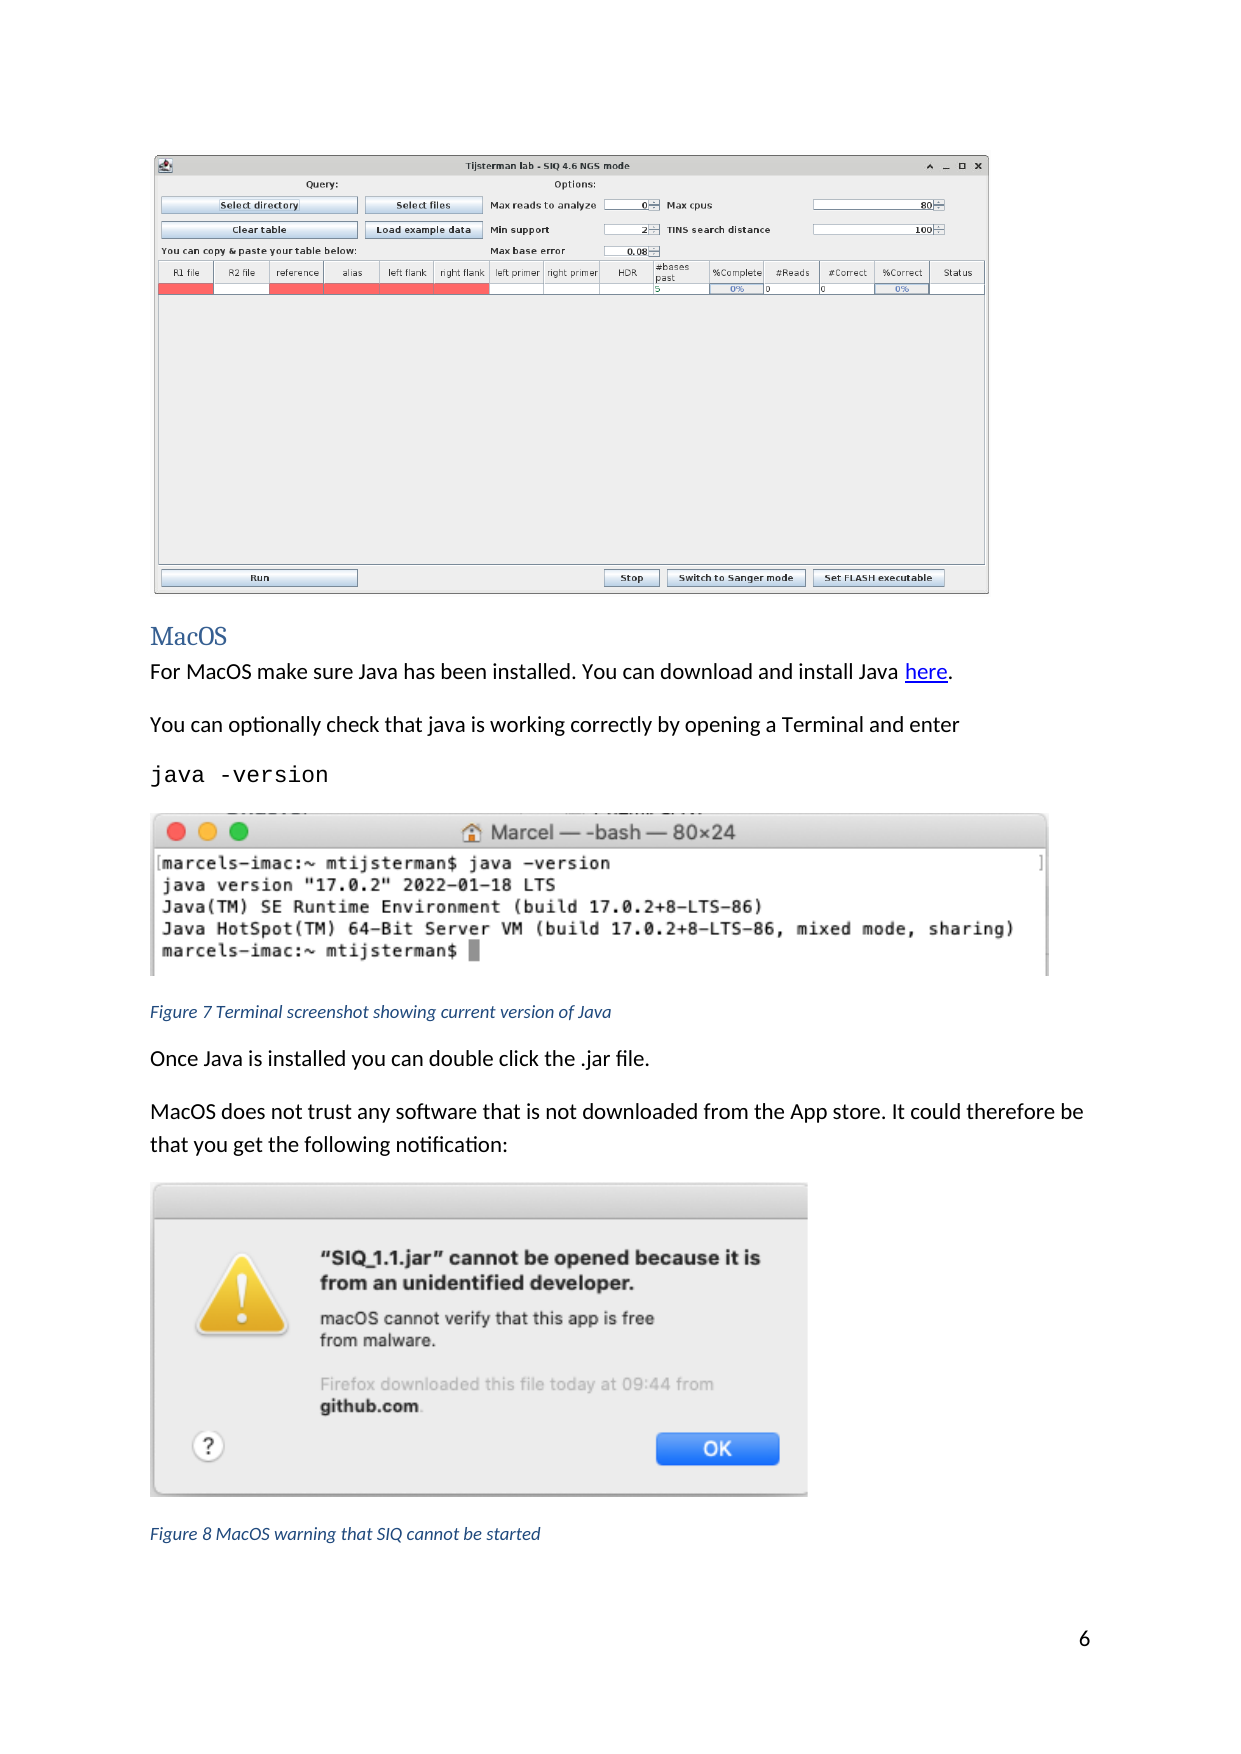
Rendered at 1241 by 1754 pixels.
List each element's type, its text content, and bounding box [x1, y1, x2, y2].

picture [150, 150, 992, 597]
picture [150, 813, 1049, 976]
text For MacOS make sure Java has been installed. You can download and install Java here. [150, 657, 1090, 685]
text java -version [150, 763, 1090, 789]
subtitle MacOS [150, 621, 1090, 652]
text Once Java is installed you can double click the .jar file. [150, 1044, 1090, 1072]
text Figure 8 MacOS warning that SIQ cannot be started [150, 1522, 1090, 1545]
text MacOS does not trust any software that is not downloaded from the App store. It could therefore be that you get the following notification: [150, 1097, 1090, 1158]
text You can optionally check that java is working correctly by opening a Terminal and enter [150, 710, 1090, 738]
picture [150, 1182, 808, 1497]
text Figure 7 Terminal screenshot showing current version of Java [150, 1001, 1090, 1024]
